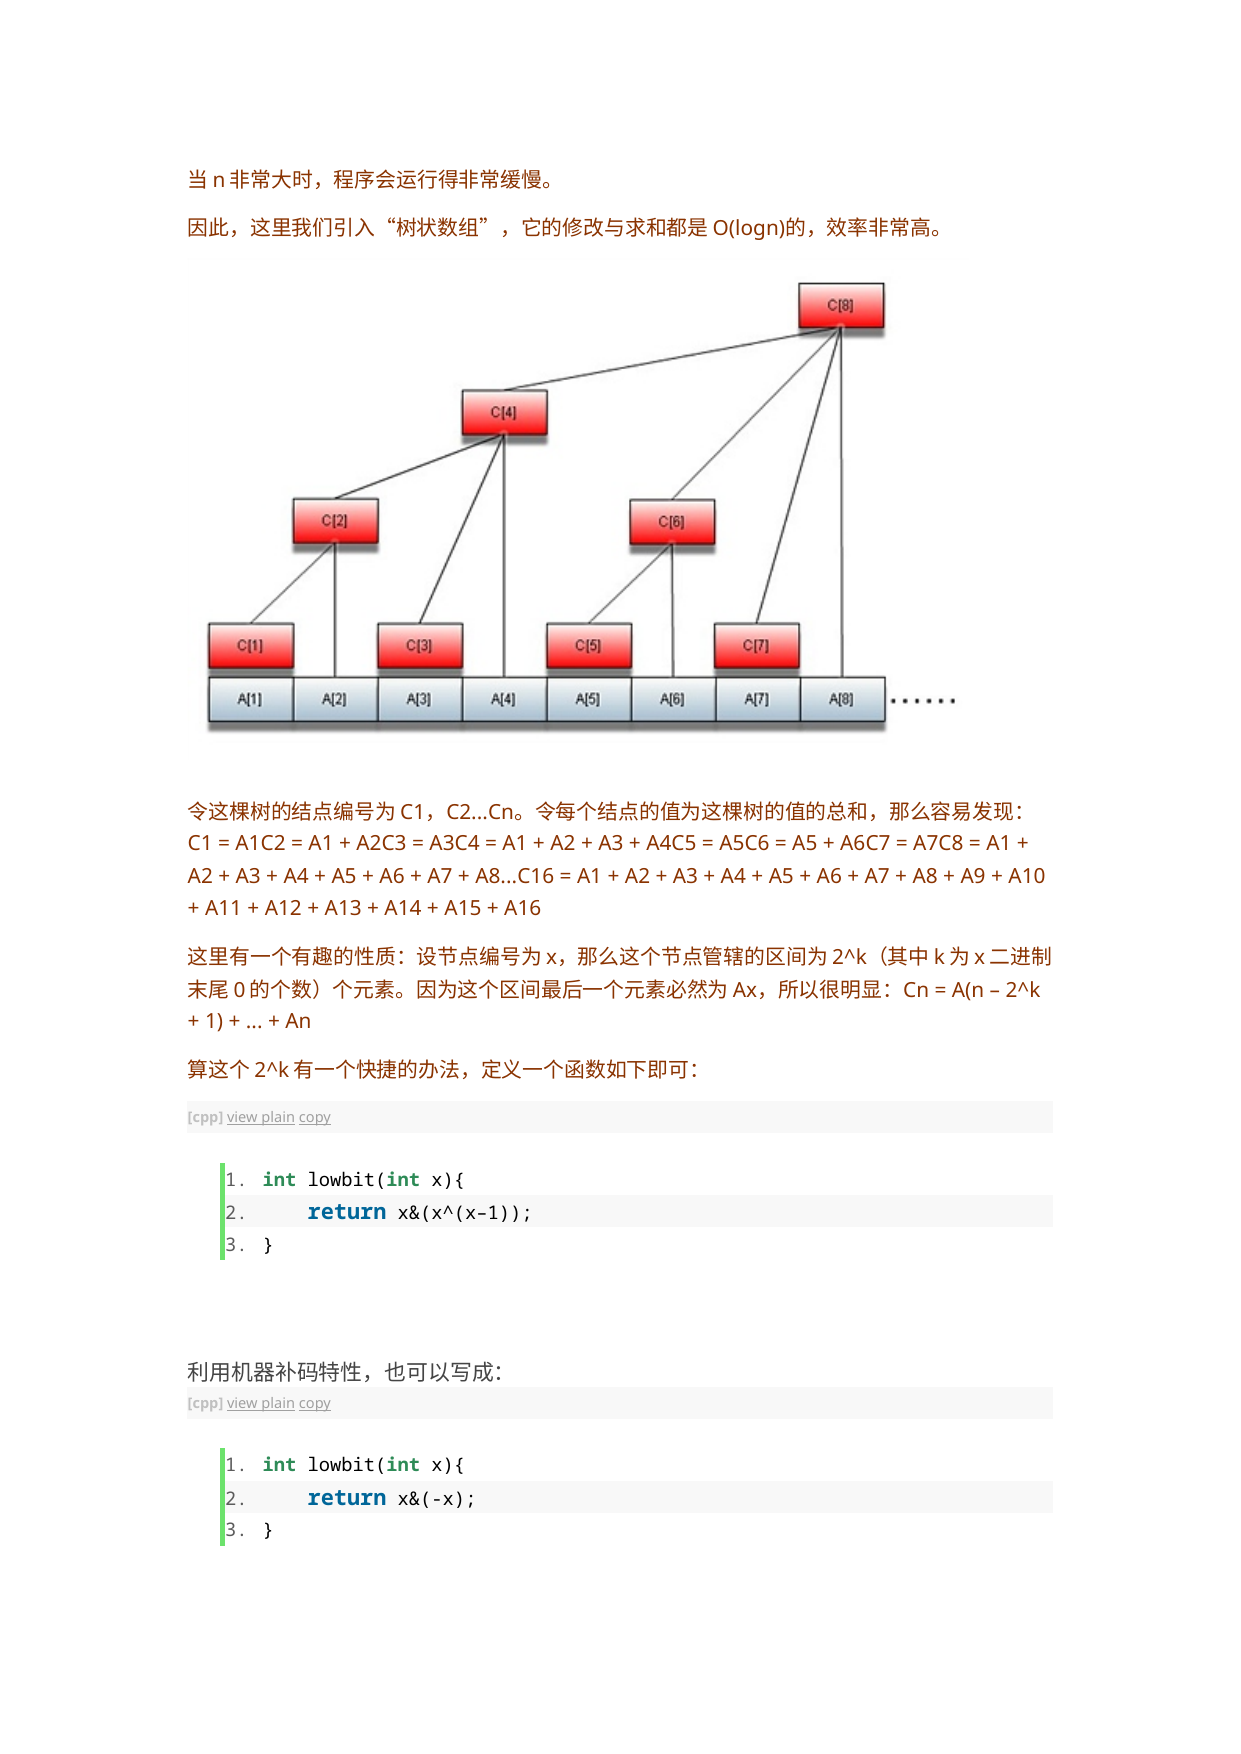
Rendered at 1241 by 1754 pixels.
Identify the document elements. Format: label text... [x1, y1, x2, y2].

list int lowbit(int x){ [225, 1448, 1053, 1481]
text [cpp] view plain copy [187, 1387, 1053, 1419]
text [cpp] view plain copy [187, 1101, 1053, 1133]
text 这里有一个有趣的性质：设节点编号为x，那么这个节点管辖的区间为2^k（其中k为x二进制末尾0的个数）个元素。因为这个区间最后一个元素必然为Ax，所以很明显：Cn = A(n – 2^k + 1) + ... + An [187, 939, 1053, 1037]
picture [187, 258, 969, 760]
list return x&(-x); [225, 1481, 1053, 1513]
text 令这棵树的结点编号为C1，C2...Cn。令每个结点的值为这棵树的值的总和，那么容易发现：C1 = A1C2 = A1 + A2C3 = A3C4 = A1 + A2 + A3 + A4C5 = A5C6 = A5 + A6C7 = A7C8 = A1 + A2 + A3 + A4 + A5 + A6 + A7 + A8...C16 = A1 + A2 + A3 + A4 + A5 + A6 + A7 + A8 + A9 + A10 + A11 + A12 + A13 + A14 + A15 + A16 [187, 794, 1053, 924]
text 利用机器补码特性，也可以写成： [187, 1289, 1053, 1387]
list } [225, 1513, 1053, 1546]
text 因此，这里我们引入“树状数组”，它的修改与求和都是O(logn)的，效率非常高。 [187, 210, 1053, 243]
list return x&(x^(x–1)); [225, 1195, 1053, 1227]
text 算这个2^k有一个快捷的办法，定义一个函数如下即可： [187, 1053, 1053, 1085]
text 当n非常大时，程序会运行得非常缓慢。 [187, 162, 1053, 194]
list } [225, 1227, 1053, 1260]
list int lowbit(int x){ [220, 1162, 1053, 1195]
